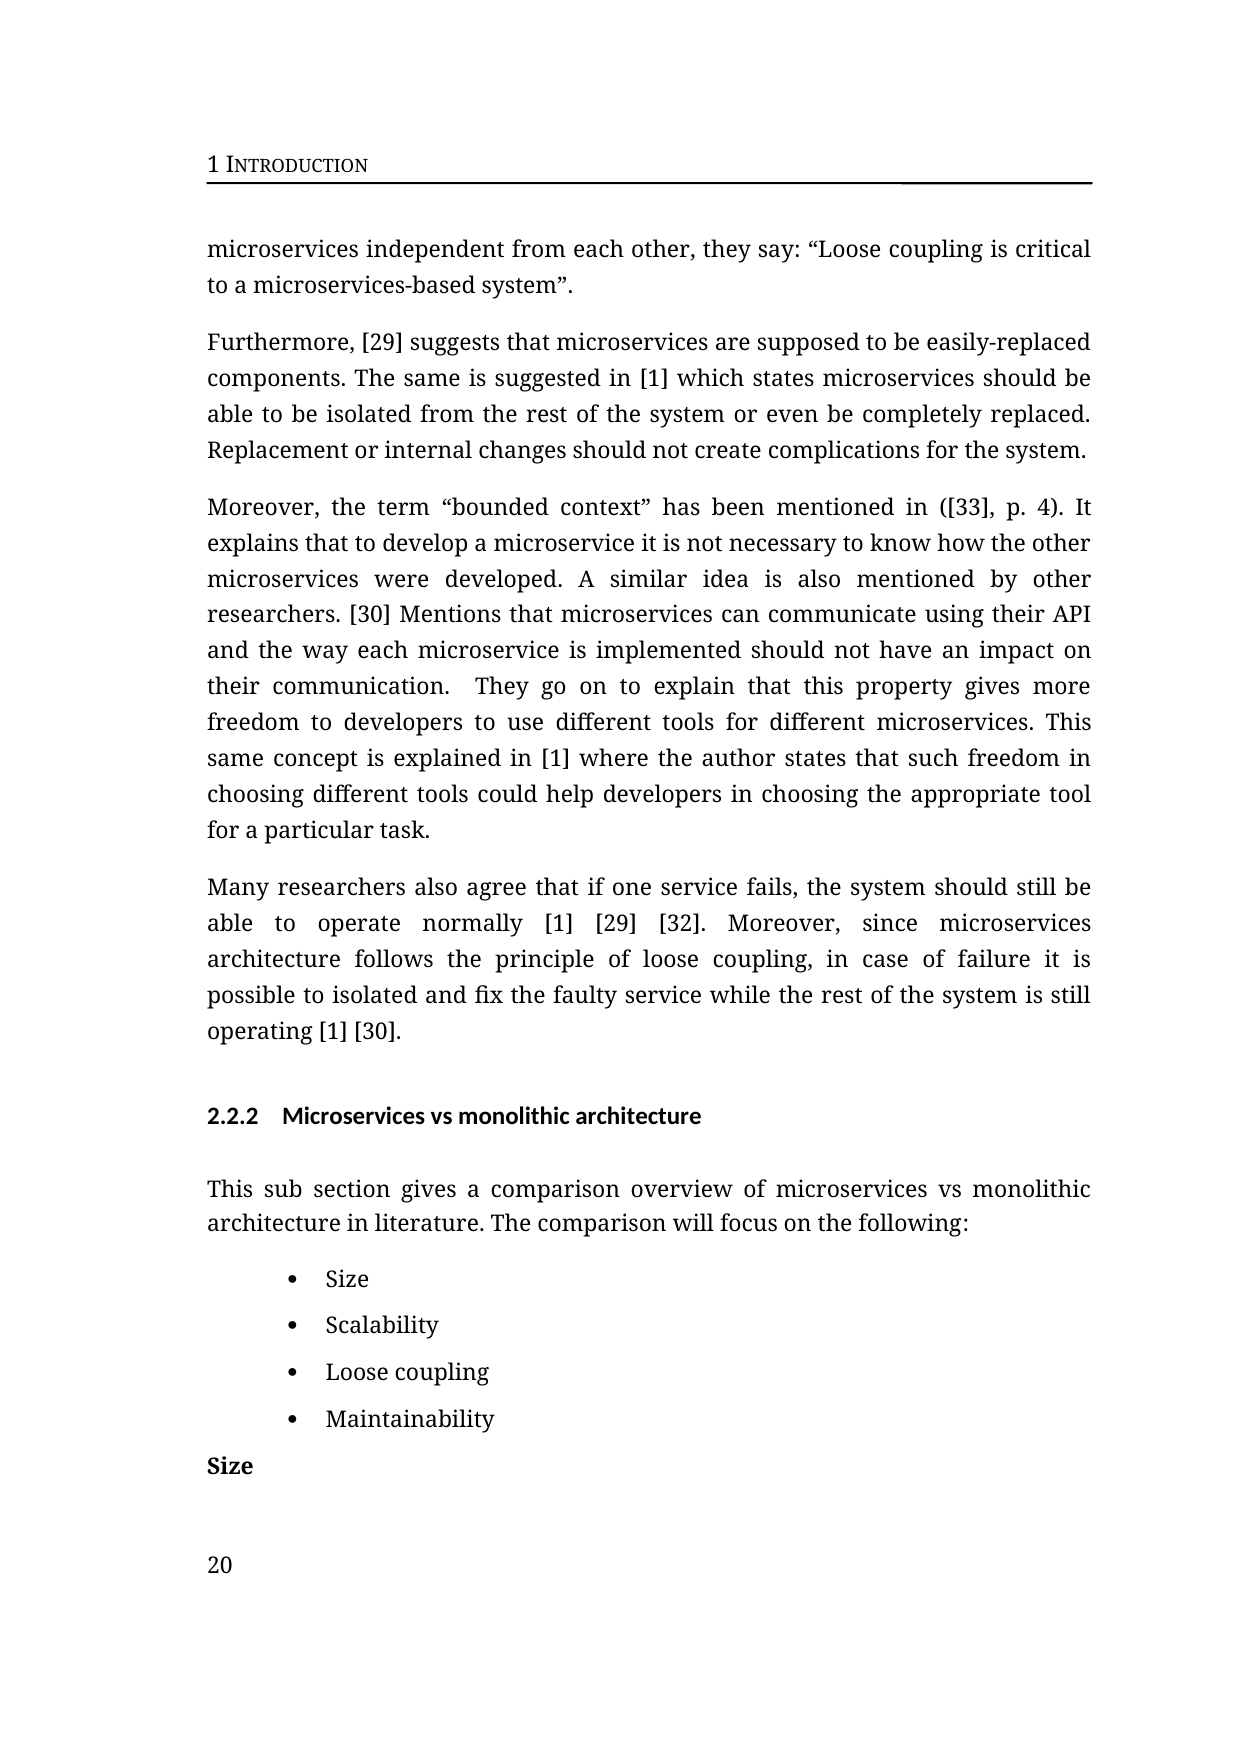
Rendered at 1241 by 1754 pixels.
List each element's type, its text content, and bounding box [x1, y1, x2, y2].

list Maintainability [288, 1403, 1092, 1434]
text This sub section gives a comparison overview of microservices vs monolithic architecture in literature. The comparison will focus on the following: [207, 1173, 1092, 1239]
subtitle Microservices vs monolithic architecture [207, 1101, 1092, 1131]
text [207, 233, 1092, 301]
list Size [288, 1263, 1092, 1294]
text Moreover, the term “bounded context” has been mentioned in ([33], p. 4). It explains that to develop a microservice it is not necessary to know how the other microservices were developed. A similar idea is also mentioned by other researchers. [30] Mentions that microservices can communicate using their API and the way each microservice is implemented should not have an impact on their communication. They go on to explain that this property gives more freedom to developers to use different tools for different microservices. This same concept is explained in [1] where the author states that such freedom in choosing different tools could help developers in choosing the appropriate tool for a particular task. [207, 491, 1092, 845]
list Scalability [288, 1309, 1092, 1341]
text Furthermore, [29] suggests that microservices are supposed to be easily-replaced components. The same is suggested in [1] which states microservices should be able to be isolated from the rest of the system or even be completely replaced. Replacement or internal changes should not create complications for the system. [207, 326, 1092, 465]
list Loose coupling [288, 1356, 1092, 1388]
text Many researchers also agree that if one service fails, the system should still be able to operate normally [1] [29] [32]. Moreover, since microservices architecture follows the principle of loose coupling, in case of failure it is possible to isolated and fix the faulty service while the rest of the system is still operating [1] [30]. [207, 871, 1092, 1046]
text Size [207, 1450, 1092, 1481]
